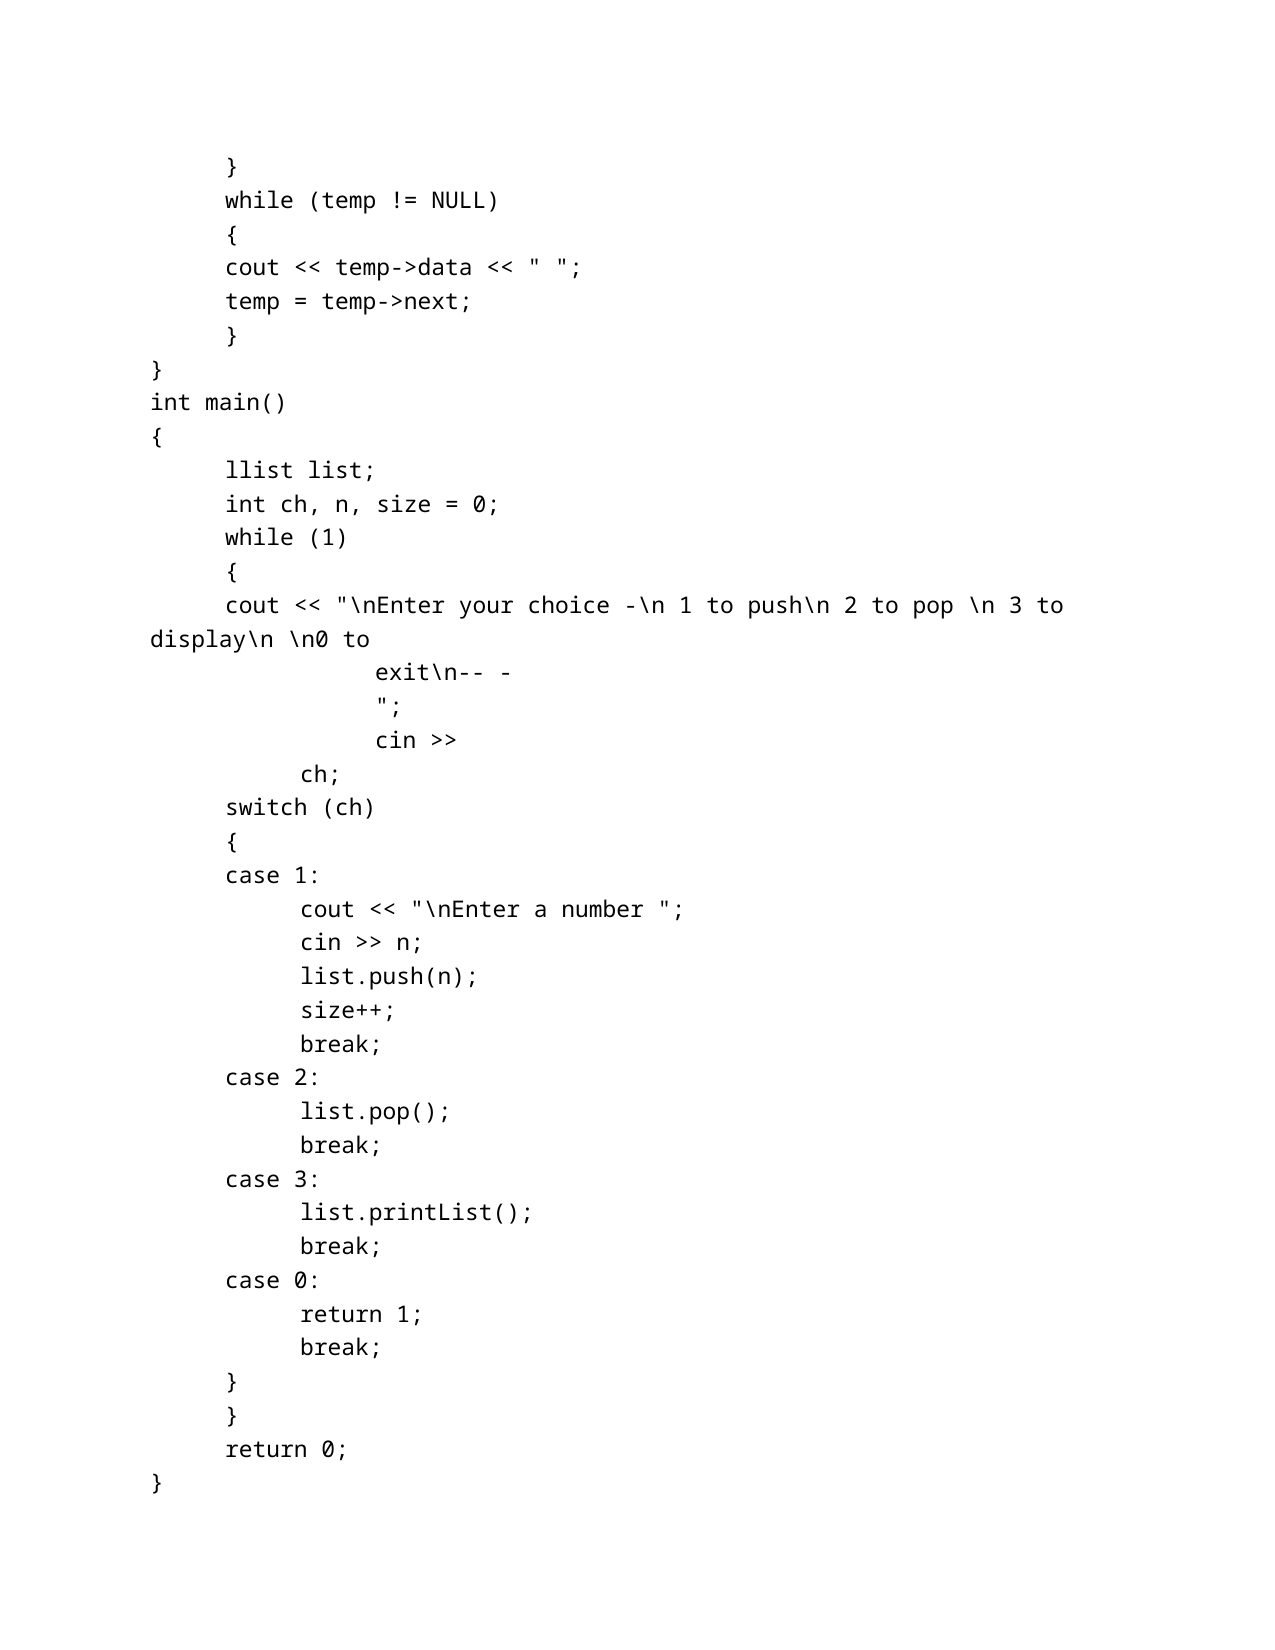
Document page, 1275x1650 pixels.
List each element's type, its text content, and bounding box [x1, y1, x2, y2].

text cin >> n; [150, 926, 1125, 957]
text break; [150, 1331, 1125, 1362]
text list.push(n); [150, 960, 1125, 991]
text list.pop(); [150, 1095, 1125, 1126]
text } [150, 1466, 1125, 1497]
text return 1; [150, 1297, 1125, 1329]
text temp = temp->next; [150, 285, 1125, 316]
text case 2: [150, 1061, 1125, 1092]
text } [150, 1365, 1125, 1396]
text switch (ch) [150, 791, 1125, 822]
text { [150, 420, 1125, 451]
text case 0: [150, 1264, 1125, 1295]
text cout << "\nEnter a number "; [150, 892, 1125, 924]
text } [150, 150, 1125, 181]
text break; [150, 1230, 1125, 1261]
text } [150, 319, 1125, 350]
text return 0; [150, 1432, 1125, 1464]
text { [150, 555, 1125, 586]
text exit\n-- - [150, 656, 1125, 687]
text break; [150, 1129, 1125, 1160]
text cin >> [150, 724, 1125, 755]
text } [150, 1399, 1125, 1430]
text "; [150, 690, 1125, 721]
text cout << temp->data << " "; [150, 251, 1125, 282]
text case 1: [150, 859, 1125, 890]
text int ch, n, size = 0; [150, 487, 1125, 519]
text while (1) [150, 521, 1125, 552]
text list.printList(); [150, 1196, 1125, 1227]
text { [150, 825, 1125, 856]
text break; [150, 1027, 1125, 1059]
text int main() [150, 386, 1125, 417]
text ch; [150, 757, 1125, 789]
text case 3: [150, 1162, 1125, 1194]
text cout << "\nEnter your choice -\n 1 to push\n 2 to pop \n 3 to display\n \n0 to [150, 589, 1125, 654]
text { [150, 217, 1125, 249]
text size++; [150, 994, 1125, 1025]
text while (temp != NULL) [150, 184, 1125, 215]
text llist list; [150, 454, 1125, 485]
text } [150, 352, 1125, 384]
